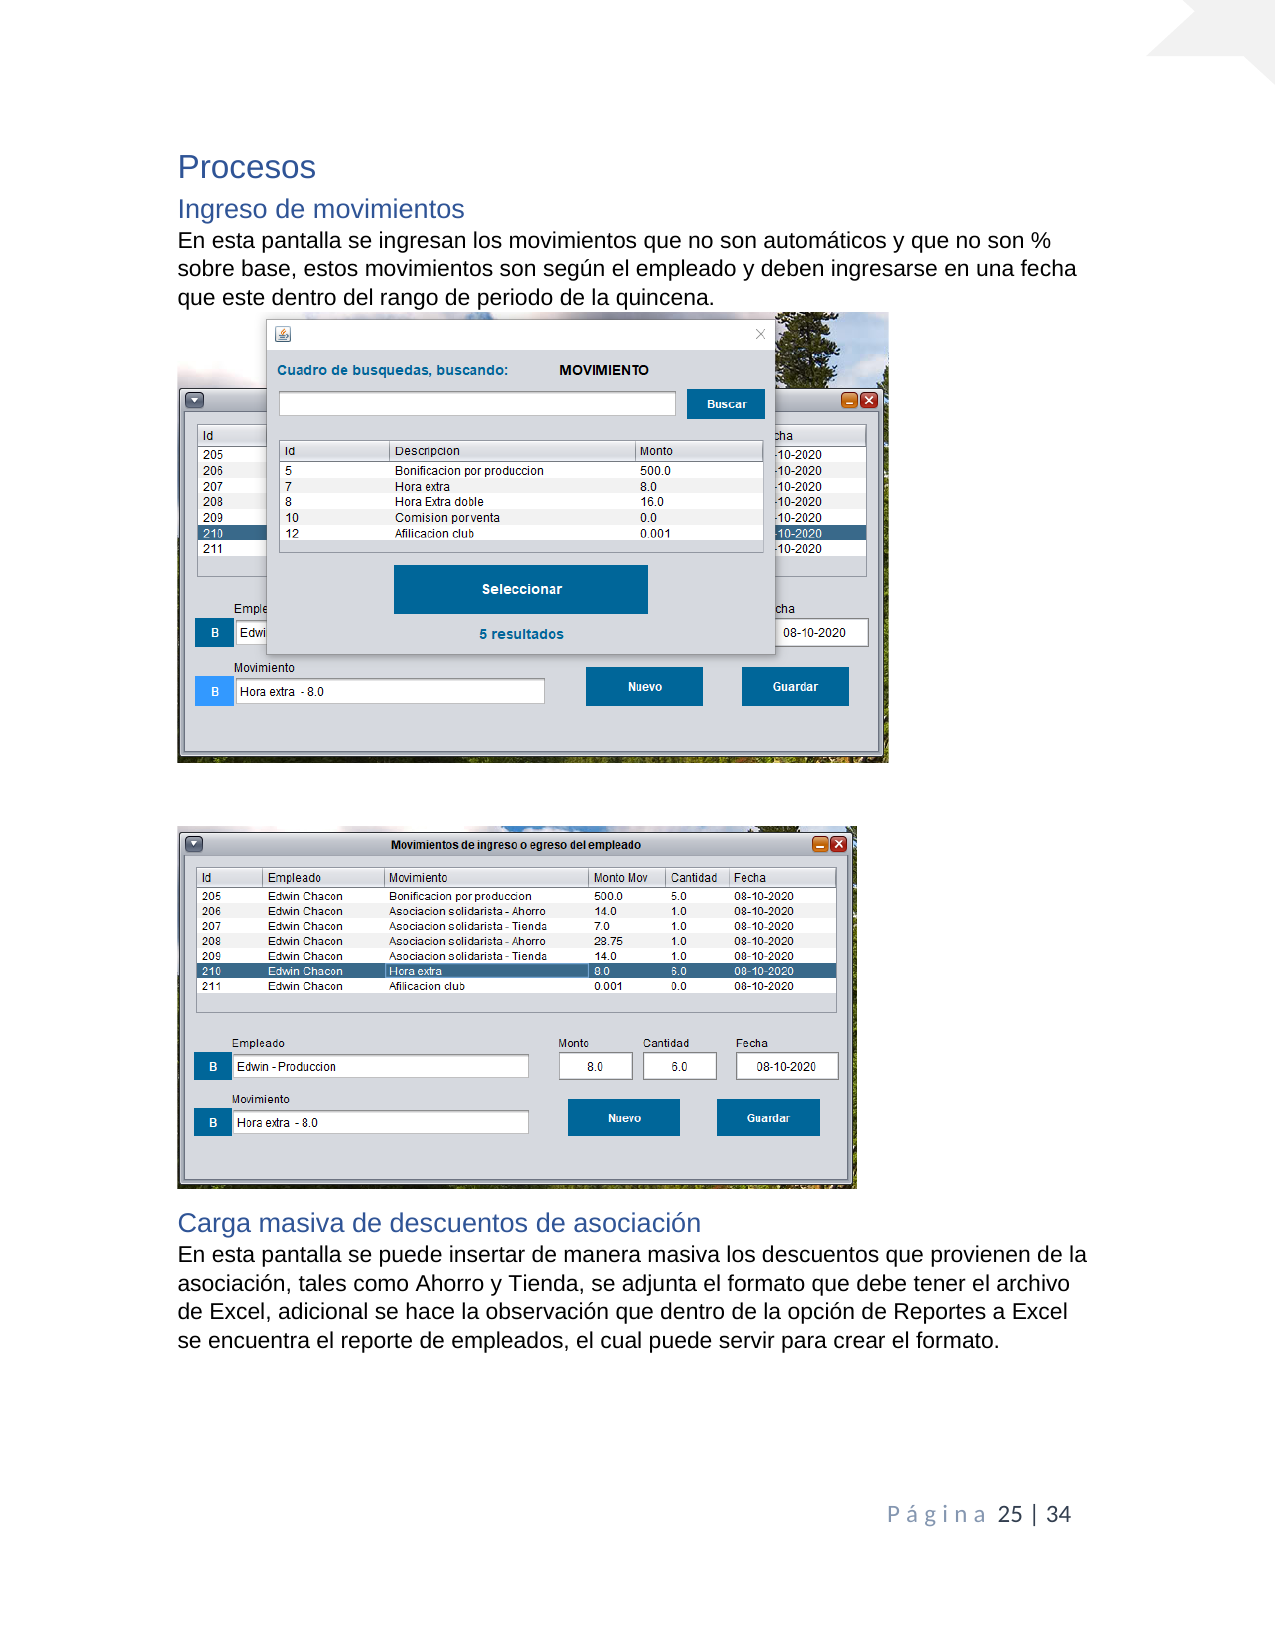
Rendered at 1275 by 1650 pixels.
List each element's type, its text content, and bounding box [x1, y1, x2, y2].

text En esta pantalla se puede insertar de manera masiva los descuentos que provienen de la asociación, tales como Ahorro y Tienda, se adjunta el formato que debe tener el archivo de Excel, adicional se hace la observación que dentro de la opción de Reportes a Excel se encuentra el reporte de empleados, el cual puede servir para crear el formato. [177, 1241, 1098, 1353]
picture [177, 312, 889, 763]
subtitle Carga masiva de descuentos de asociación [177, 1207, 1098, 1239]
subtitle Procesos [177, 148, 1098, 186]
subtitle Ingreso de movimientos [177, 193, 1098, 224]
picture [177, 826, 857, 1189]
